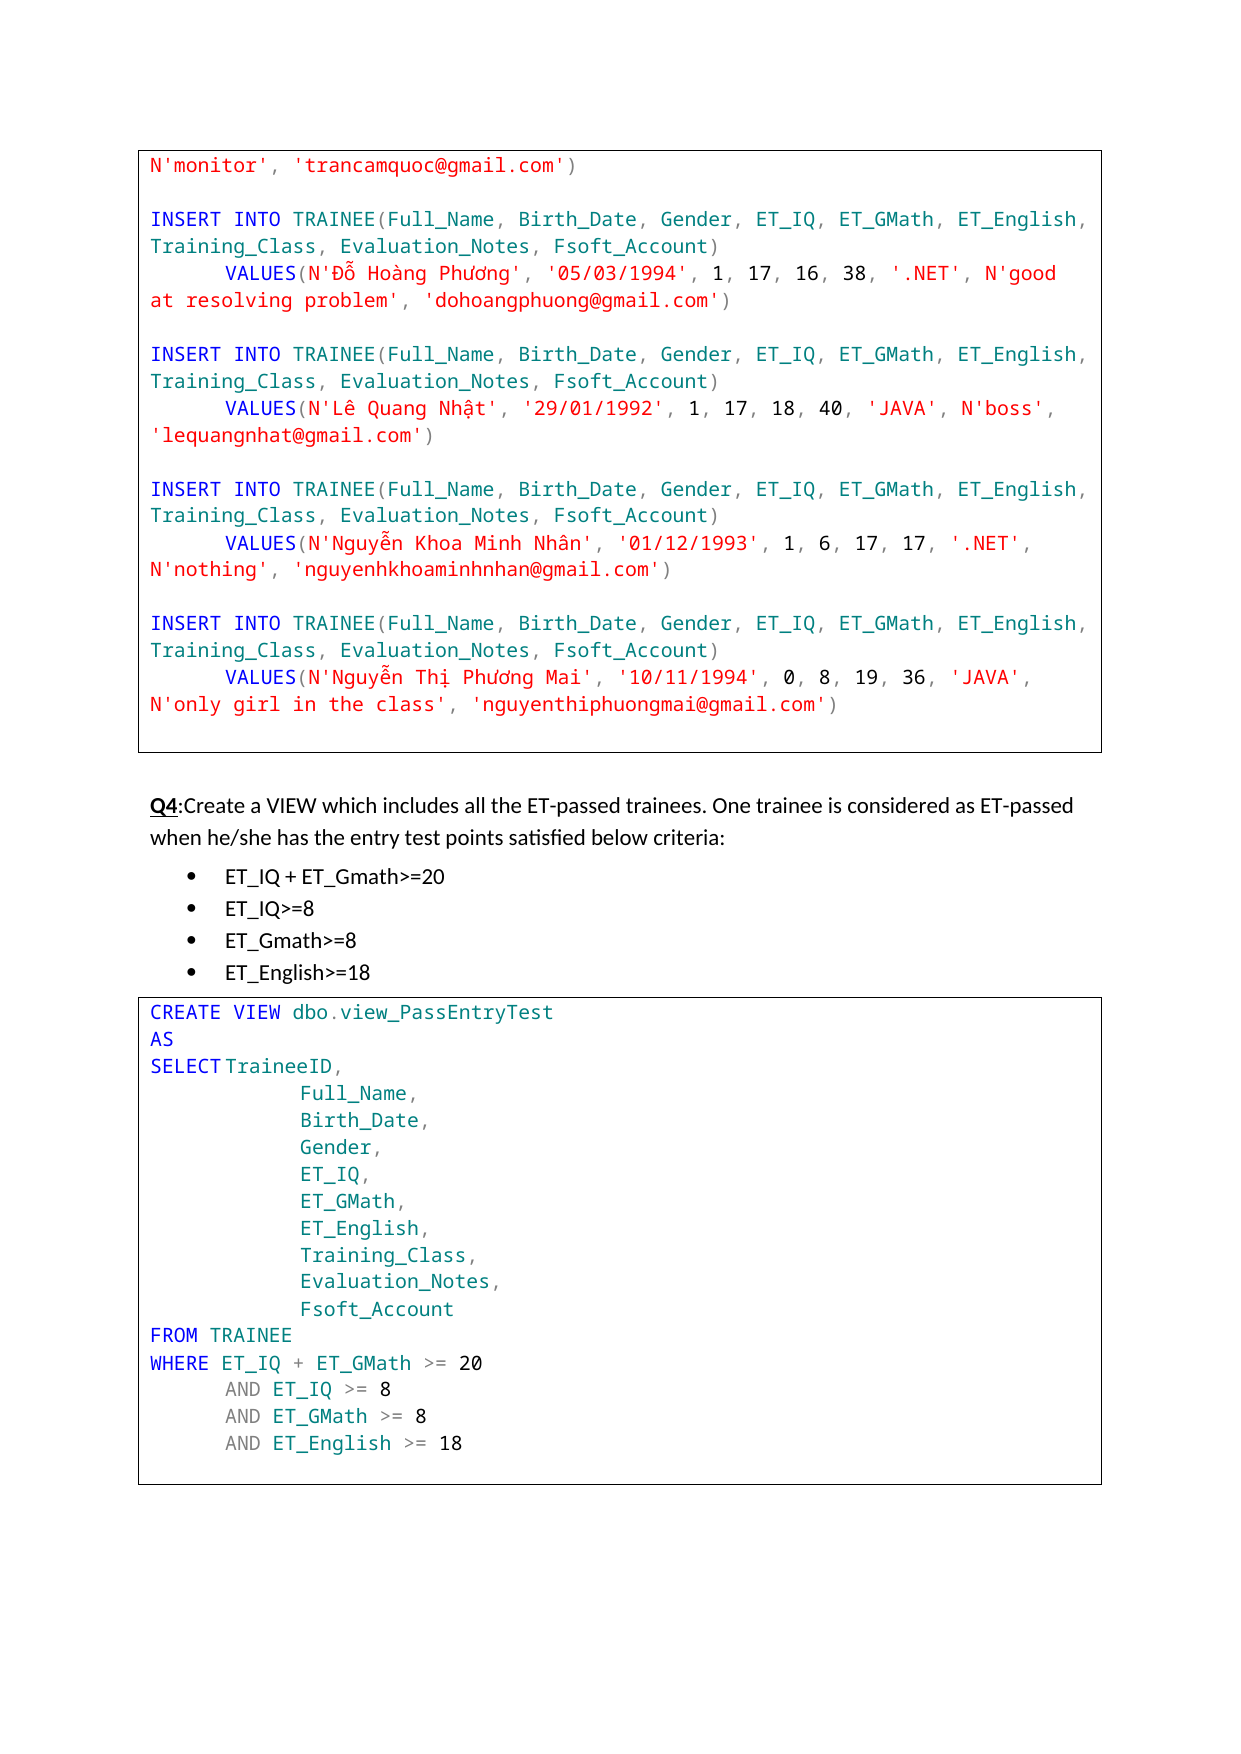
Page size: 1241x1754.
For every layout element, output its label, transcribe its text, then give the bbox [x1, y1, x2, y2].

list ET_English>=18 [187, 958, 1090, 987]
list ET_Gmath>=8 [187, 926, 1090, 954]
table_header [139, 151, 1101, 752]
list ET_IQ>=8 [187, 894, 1090, 922]
table_header CREATE VIEW dbo.view_PassEntryTest AS SELECT TraineeID, Full_Name, Birth_Date, Gender, ET_IQ, ET_GMath, ET_English, Training_Class, Evaluation_Notes, Fsoft_Account FROM TRAINEE WHERE ET_IQ + ET_GMath >= 20 AND ET_IQ >= 8 AND ET_GMath >= 8 AND ET_English >= 18 [139, 998, 1101, 1484]
list ET_IQ + ET_Gmath>=20 [187, 862, 1090, 890]
text Q4:Create a VIEW which includes all the ET-passed trainees. One trainee is considered as ET-passed when he/she has the entry test points satisfied below criteria: [150, 791, 1090, 852]
